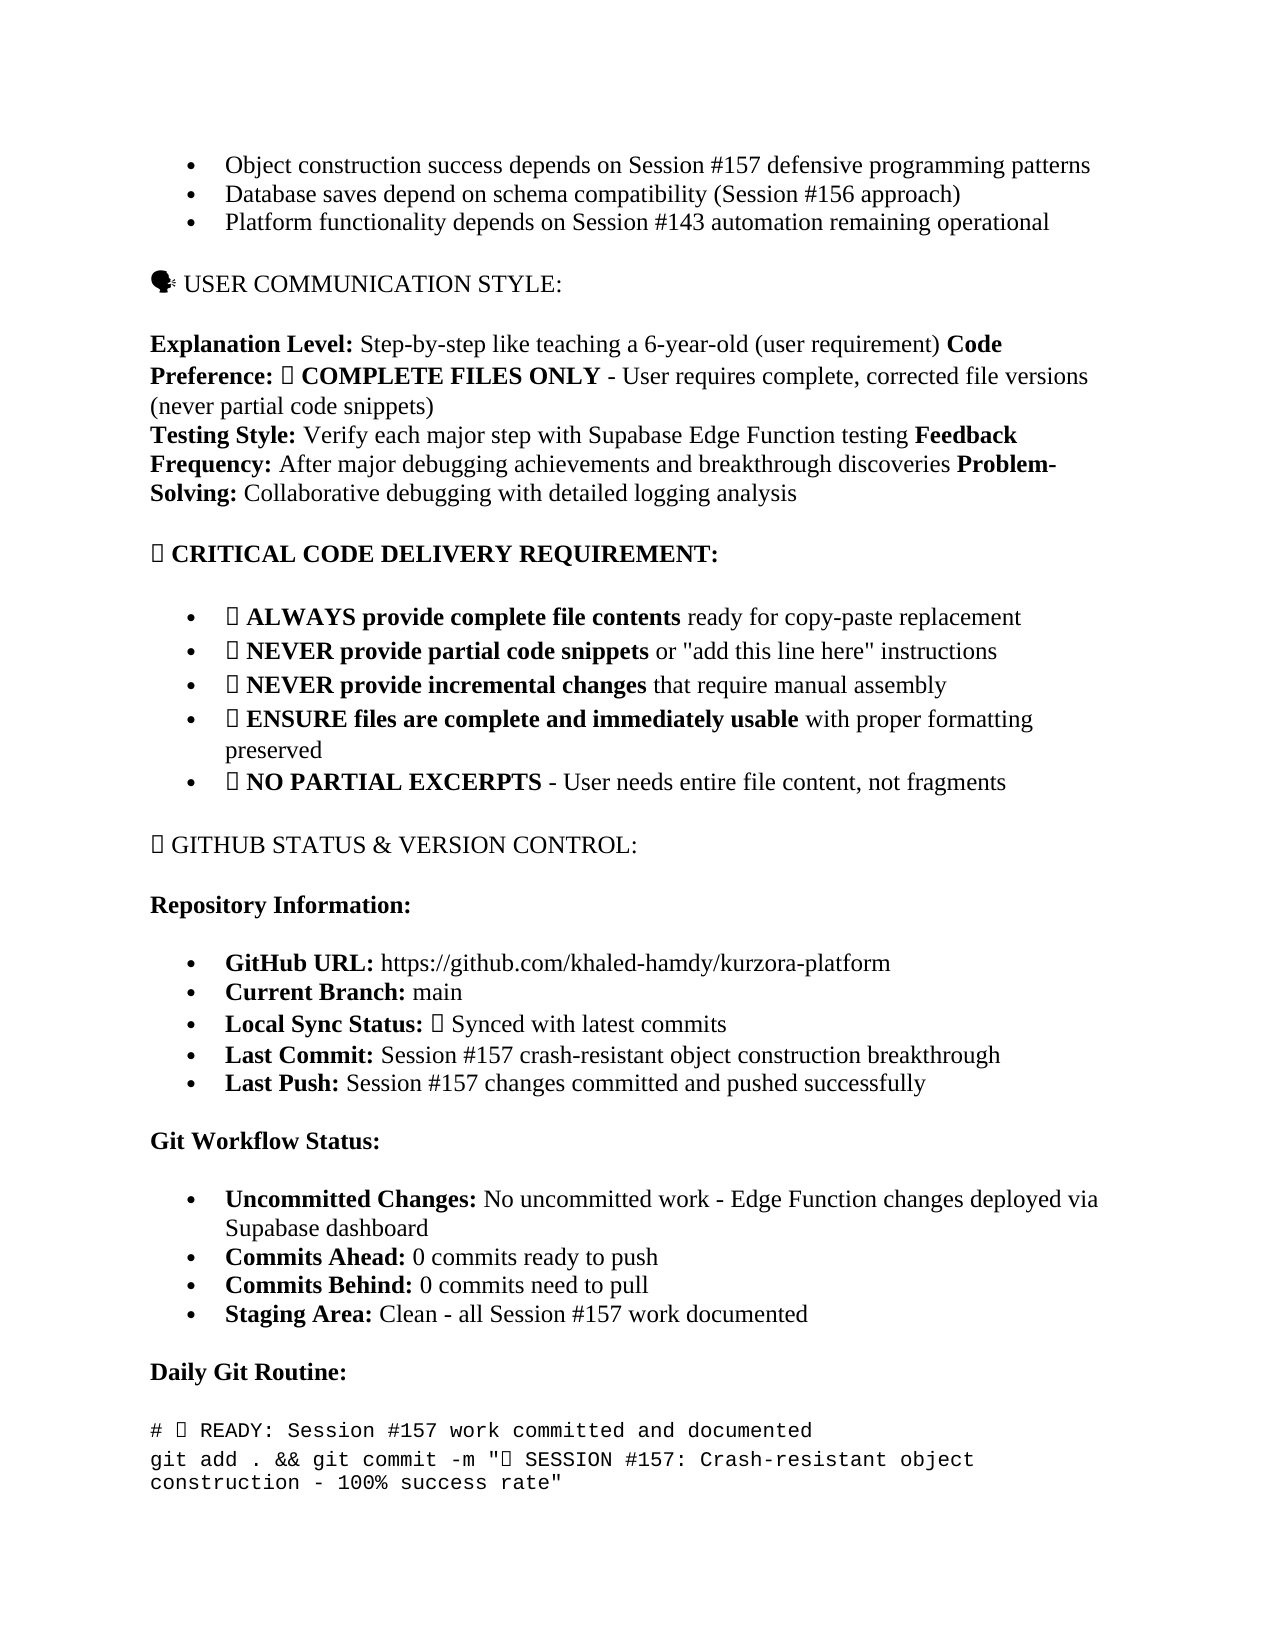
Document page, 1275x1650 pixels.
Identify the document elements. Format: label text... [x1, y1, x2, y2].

text # ✅ READY: Session #157 work committed and documented [150, 1415, 1125, 1444]
list ✅ NEVER provide incremental changes that require manual assembly [187, 667, 1125, 701]
text Explanation Level: Step-by-step like teaching a 6-year-old (user requirement) Code Preference: 🚨 COMPLETE FILES ONLY - User requires complete, corrected file versions (never partial code snippets) Testing Style: Verify each major step with Supabase Edge Function testing Feedback Frequency: After major debugging achievements and breakthrough discoveries Problem-Solving: Collaborative debugging with detailed logging analysis [150, 329, 1125, 506]
list Commits Ahead: 0 commits ready to push [187, 1242, 1125, 1271]
list ✅ ENSURE files are complete and immediately usable with proper formatting preserved [187, 701, 1125, 764]
list Staging Area: Clean - all Session #157 work documented [187, 1299, 1125, 1328]
list Local Sync Status: ✅ Synced with latest commits [187, 1006, 1125, 1040]
text Repository Information: [150, 890, 1125, 919]
list Current Branch: main [187, 977, 1125, 1006]
text 🚨 CRITICAL CODE DELIVERY REQUIREMENT: [150, 536, 1125, 570]
list Database saves depend on schema compatibility (Session #156 approach) [187, 179, 1125, 207]
list ✅ NEVER provide partial code snippets or "add this line here" instructions [187, 633, 1125, 667]
list GitHub URL: https://github.com/khaled-hamdy/kurzora-platform [187, 948, 1125, 977]
list Object construction success depends on Session #157 defensive programming patterns [187, 150, 1125, 179]
text git add . && git commit -m "🎉 SESSION #157: Crash-resistant object construction - 100% success rate" [150, 1444, 1125, 1496]
list Commits Behind: 0 commits need to pull [187, 1271, 1125, 1299]
text 🗣️ USER COMMUNICATION STYLE: [150, 265, 1125, 299]
list Platform functionality depends on Session #143 automation remaining operational [187, 207, 1125, 236]
list ❌ NO PARTIAL EXCERPTS - User needs entire file content, not fragments [187, 764, 1125, 798]
text Daily Git Routine: [150, 1357, 1125, 1386]
list Last Commit: Session #157 crash-resistant object construction breakthrough [187, 1040, 1125, 1068]
list Uncommitted Changes: No uncommitted work - Edge Function changes deployed via Supabase dashboard [187, 1184, 1125, 1242]
list Last Push: Session #157 changes committed and pushed successfully [187, 1068, 1125, 1097]
list ✅ ALWAYS provide complete file contents ready for copy-paste replacement [187, 599, 1125, 633]
text 🐙 GITHUB STATUS & VERSION CONTROL: [150, 827, 1125, 861]
text Git Workflow Status: [150, 1126, 1125, 1155]
